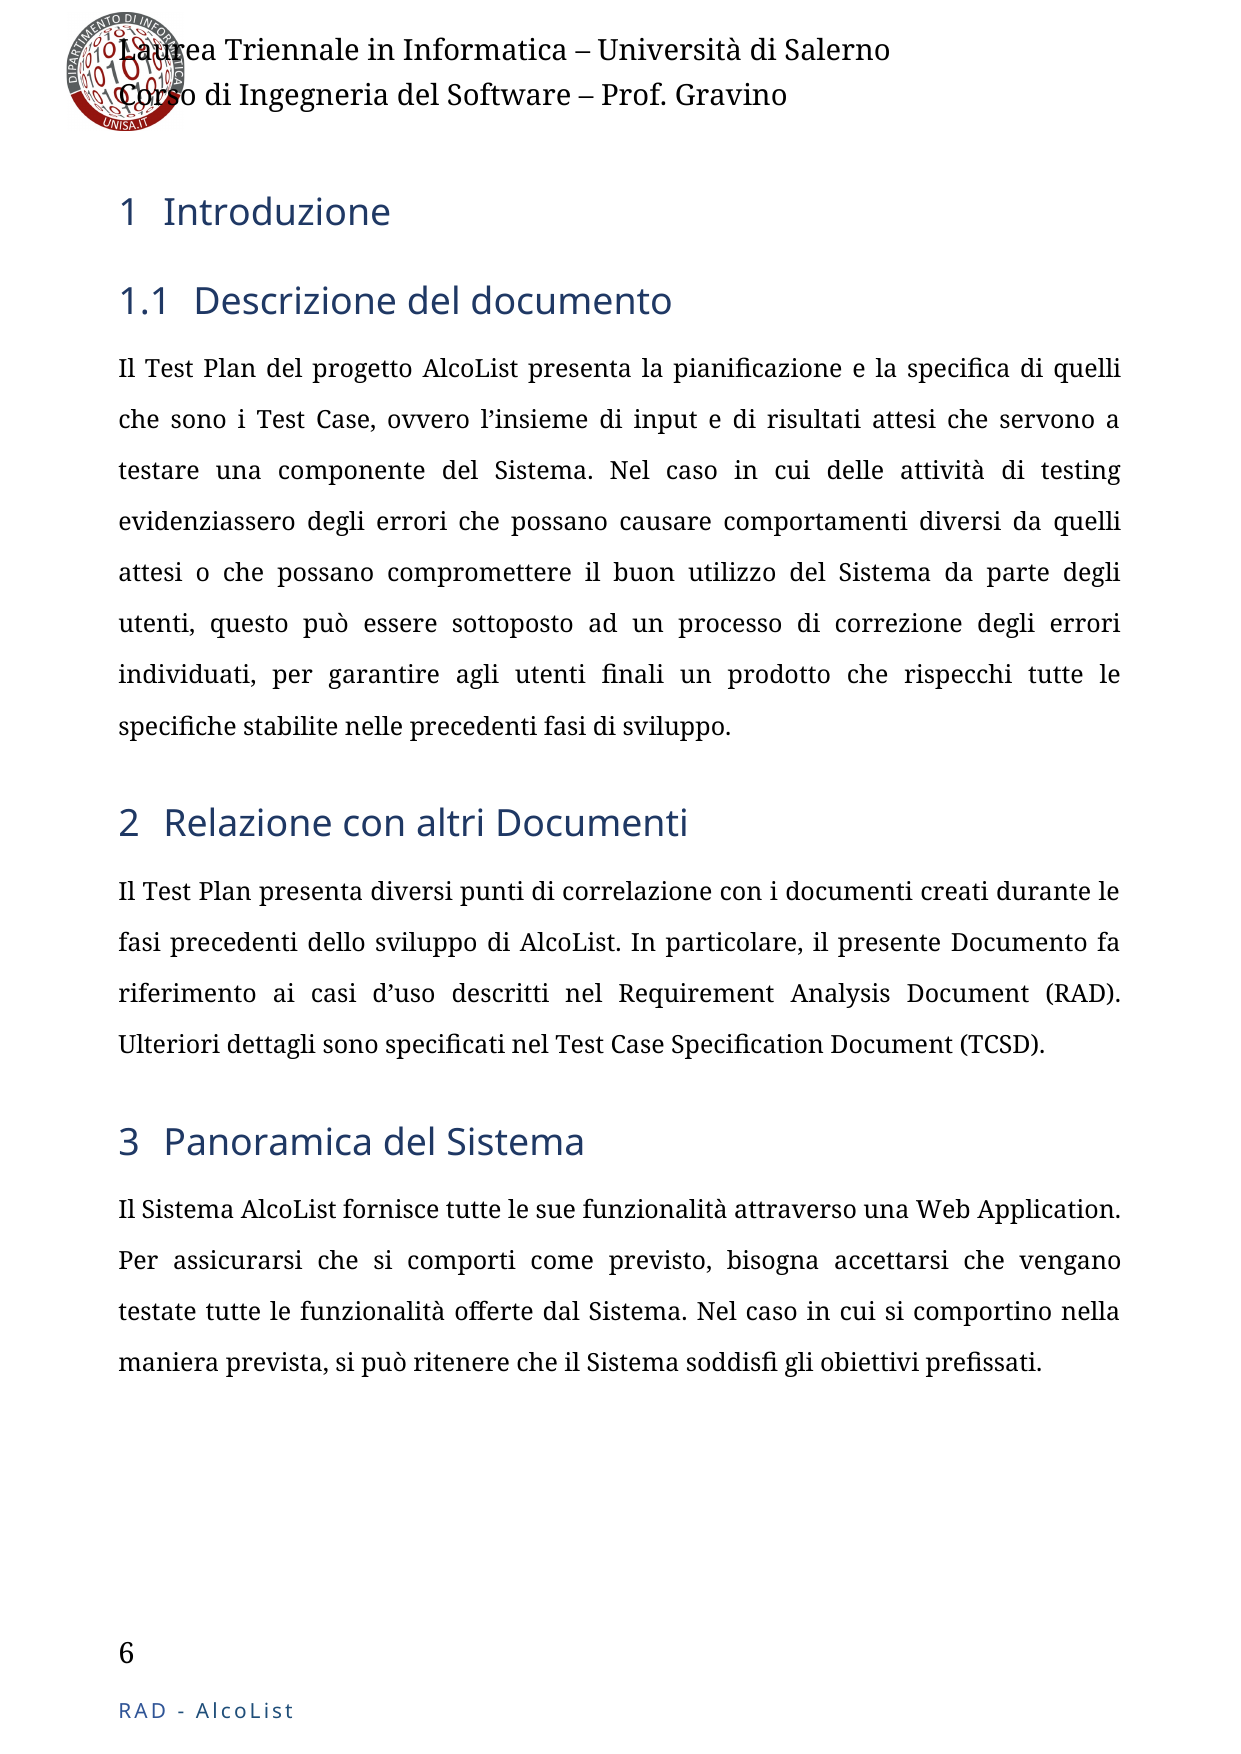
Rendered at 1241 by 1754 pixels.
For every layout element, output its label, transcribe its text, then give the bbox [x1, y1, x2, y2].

subtitle Descrizione del documento [118, 274, 1122, 325]
text Il Test Plan del progetto AlcoList presenta la pianificazione e la specifica di quelli che sono i Test Case, ovvero l’insieme di input e di risultati attesi che servono a testare una componente del Sistema. Nel caso in cui delle attività di testing evidenziassero degli errori che possano causare comportamenti diversi da quelli attesi o che possano compromettere il buon utilizzo del Sistema da parte degli utenti, questo può essere sottoposto ad un processo di correzione degli errori individuati, per garantire agli utenti finali un prodotto che rispecchi tutte le specifiche stabilite nelle precedenti fasi di sviluppo. [118, 351, 1122, 742]
subtitle Introduzione [118, 185, 1122, 236]
text Il Test Plan presenta diversi punti di correlazione con i documenti creati durante le fasi precedenti dello sviluppo di AlcoList. In particolare, il presente Documento fa riferimento ai casi d’uso descritti nel Requirement Analysis Document (RAD). Ulteriori dettagli sono specificati nel Test Case Specification Document (TCSD). [118, 873, 1122, 1060]
subtitle Relazione con altri Documenti [118, 797, 1122, 848]
text Il Sistema AlcoList fornisce tutte le sue funzionalità attraverso una Web Application. Per assicurarsi che si comporti come previsto, bisogna accettarsi che vengano testate tutte le funzionalità offerte dal Sistema. Nel caso in cui si comportino nella maniera prevista, si può ritenere che il Sistema soddisfi gli obiettivi prefissati. [118, 1191, 1122, 1379]
subtitle Panoramica del Sistema [118, 1115, 1122, 1166]
picture [66, 12, 185, 131]
